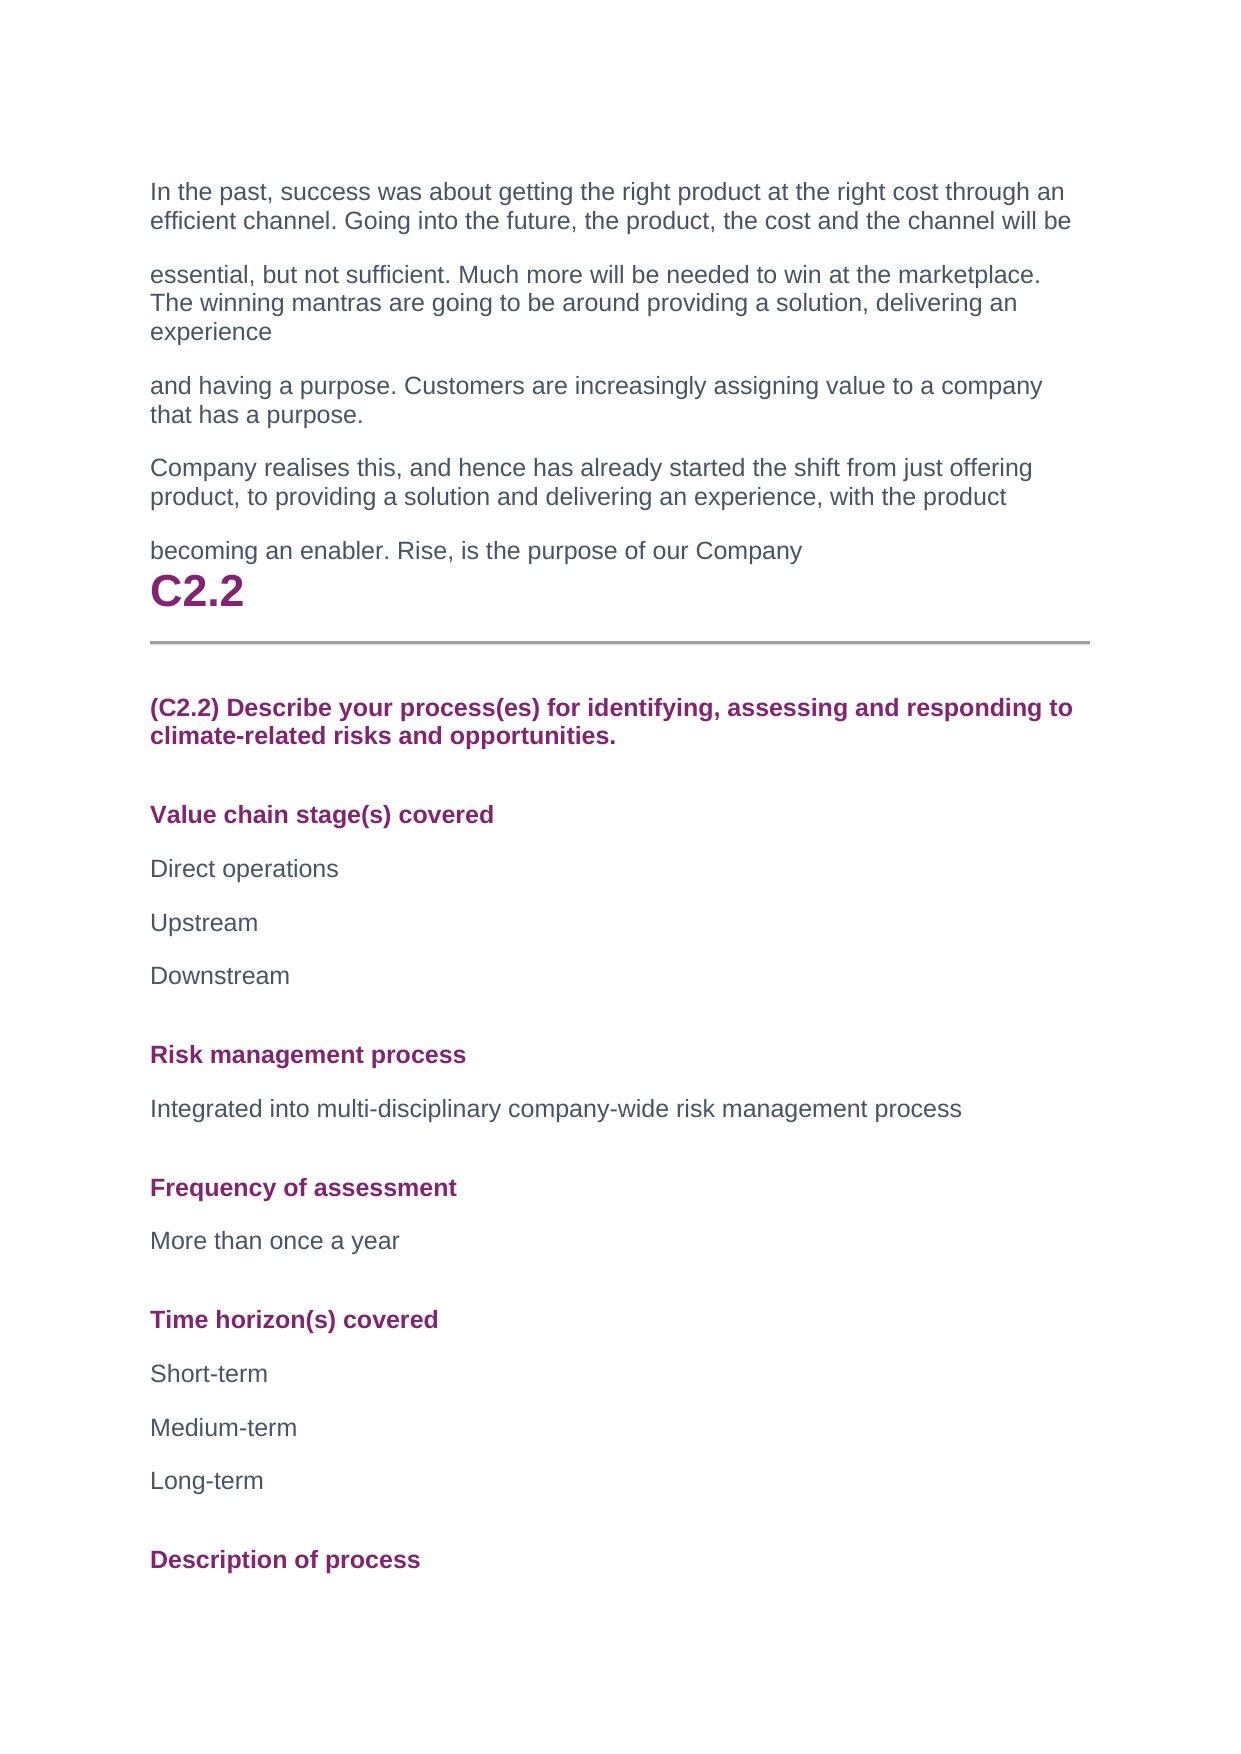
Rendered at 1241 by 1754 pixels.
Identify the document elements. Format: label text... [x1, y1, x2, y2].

subtitle Frequency of assessment [150, 1172, 1090, 1201]
text Direct operations [150, 854, 1090, 882]
text becoming an enabler. Rise, is the purpose of our Company [150, 509, 1090, 564]
subtitle Description of process [150, 1545, 1090, 1574]
text Short-term [150, 1359, 1090, 1387]
text Downstream [150, 961, 1090, 990]
text and having a purpose. Customers are increasingly assigning value to a company that has a purpose. [150, 344, 1090, 426]
subtitle Time horizon(s) covered [150, 1305, 1090, 1334]
text In the past, success was about getting the right product at the right cost through an efficient channel. Going into the future, the product, the cost and the channel will be [150, 150, 1090, 232]
text More than once a year [150, 1226, 1090, 1255]
text essential, but not sufficient. Much more will be needed to win at the marketplace. The winning mantras are going to be around providing a solution, delivering an experience [150, 232, 1090, 344]
text Medium-term [150, 1412, 1090, 1441]
subtitle (C2.2) Describe your process(es) for identifying, assessing and responding to climate-related risks and opportunities. [150, 692, 1090, 750]
subtitle C2.2 [150, 564, 1090, 616]
subtitle Value chain stage(s) covered [150, 800, 1090, 829]
subtitle Risk management process [150, 1040, 1090, 1069]
text Company realises this, and hence has already started the shift from just offering product, to providing a solution and delivering an experience, with the product [150, 426, 1090, 509]
text Integrated into multi-disciplinary company-wide risk management process [150, 1094, 1090, 1122]
text Upstream [150, 907, 1090, 936]
text Long-term [150, 1466, 1090, 1495]
